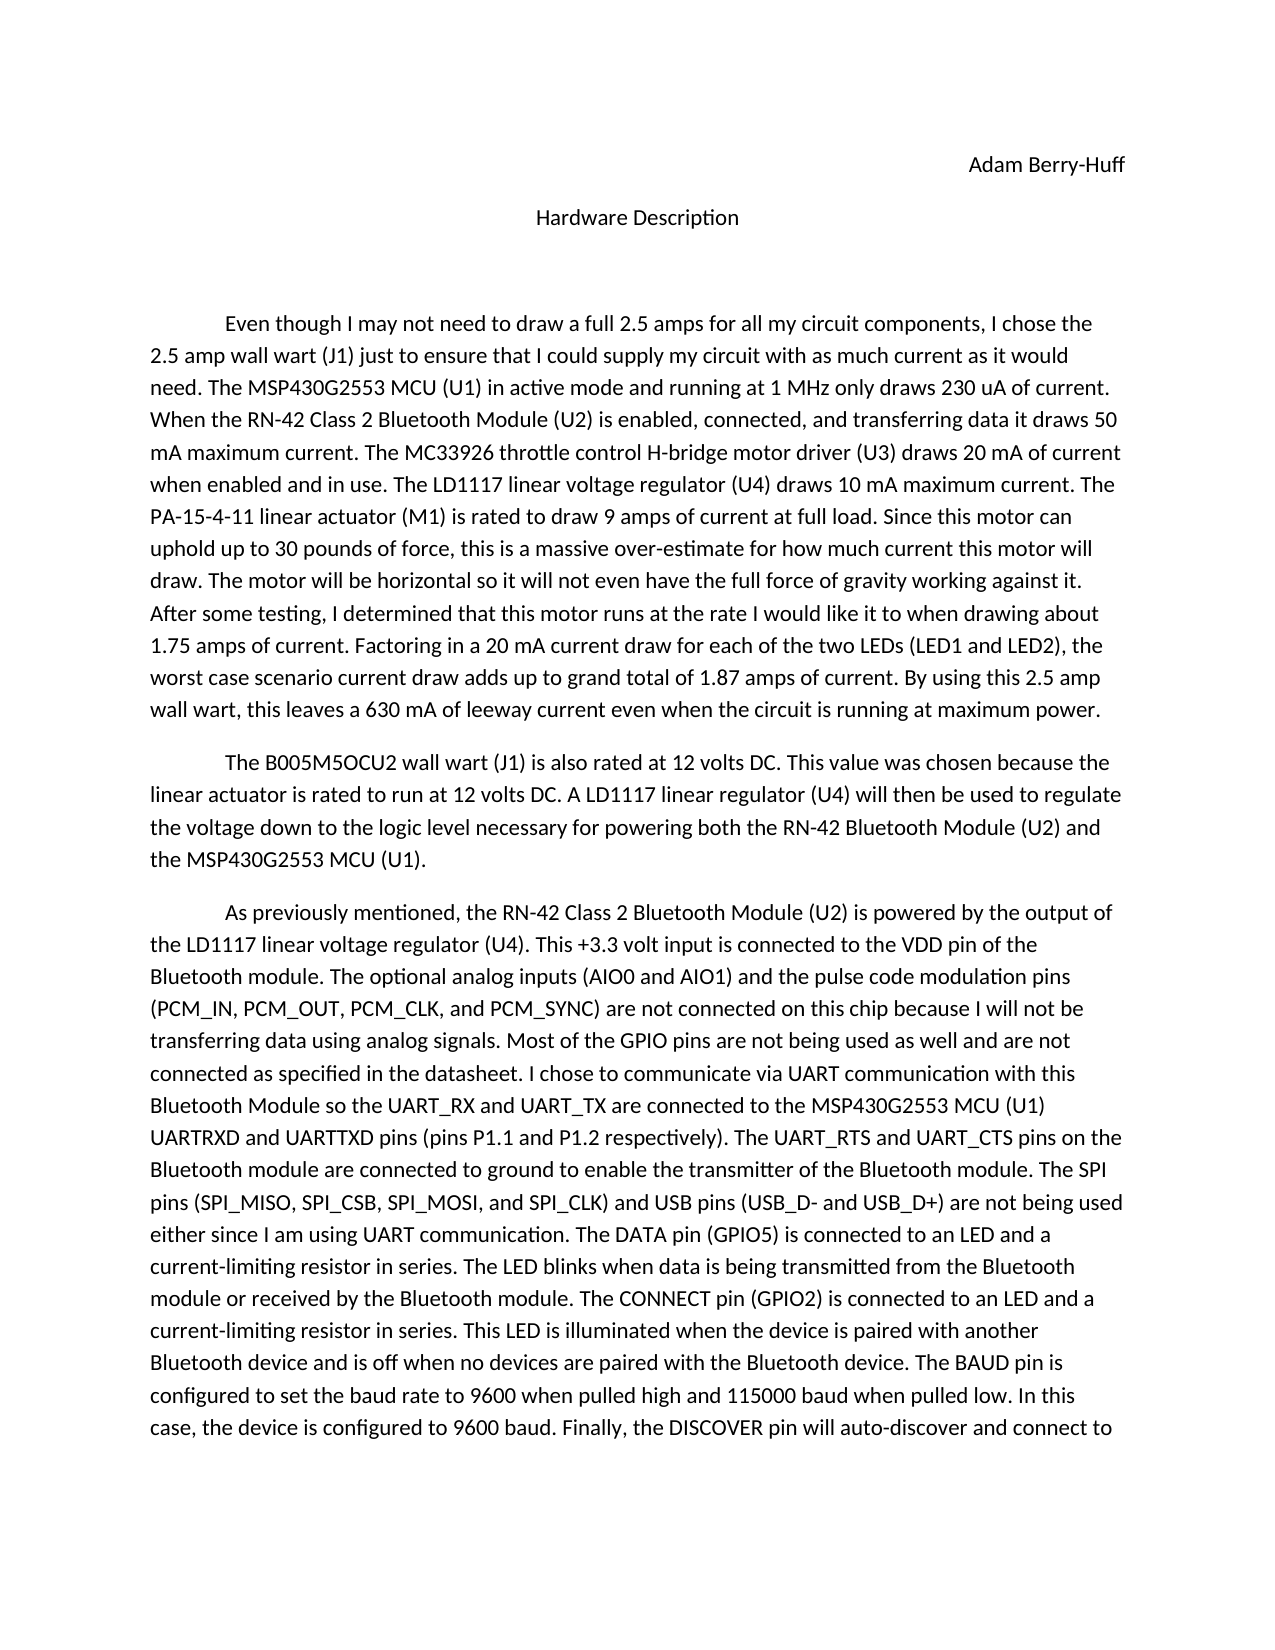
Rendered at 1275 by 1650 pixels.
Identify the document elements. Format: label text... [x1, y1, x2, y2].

text Even though I may not need to draw a full 2.5 amps for all my circuit components, I chose the 2.5 amp wall wart (J1) just to ensure that I could supply my circuit with as much current as it would need. The MSP430G2553 MCU (U1) in active mode and running at 1 MHz only draws 230 uA of current. When the RN-42 Class 2 Bluetooth Module (U2) is enabled, connected, and transferring data it draws 50 mA maximum current. The MC33926 throttle control H-bridge motor driver (U3) draws 20 mA of current when enabled and in use. The LD1117 linear voltage regulator (U4) draws 10 mA maximum current. The PA-15-4-11 linear actuator (M1) is rated to draw 9 amps of current at full load. Since this motor can uphold up to 30 pounds of force, this is a massive over-estimate for how much current this motor will draw. The motor will be horizontal so it will not even have the full force of gravity working against it. After some testing, I determined that this motor runs at the rate I would like it to when drawing about 1.75 amps of current. Factoring in a 20 mA current draw for each of the two LEDs (LED1 and LED2), the worst case scenario current draw adds up to grand total of 1.87 amps of current. By using this 2.5 amp wall wart, this leaves a 630 mA of leeway current even when the circuit is running at maximum power. [150, 309, 1125, 723]
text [150, 898, 1125, 1441]
text The B005M5OCU2 wall wart (J1) is also rated at 12 volts DC. This value was chosen because the linear actuator is rated to run at 12 volts DC. A LD1117 linear regulator (U4) will then be used to regulate the voltage down to the logic level necessary for powering both the RN-42 Bluetooth Module (U2) and the MSP430G2553 MCU (U1). [150, 748, 1125, 873]
text Hardware Description [150, 203, 1125, 231]
text Adam Berry-Huff [150, 150, 1125, 178]
